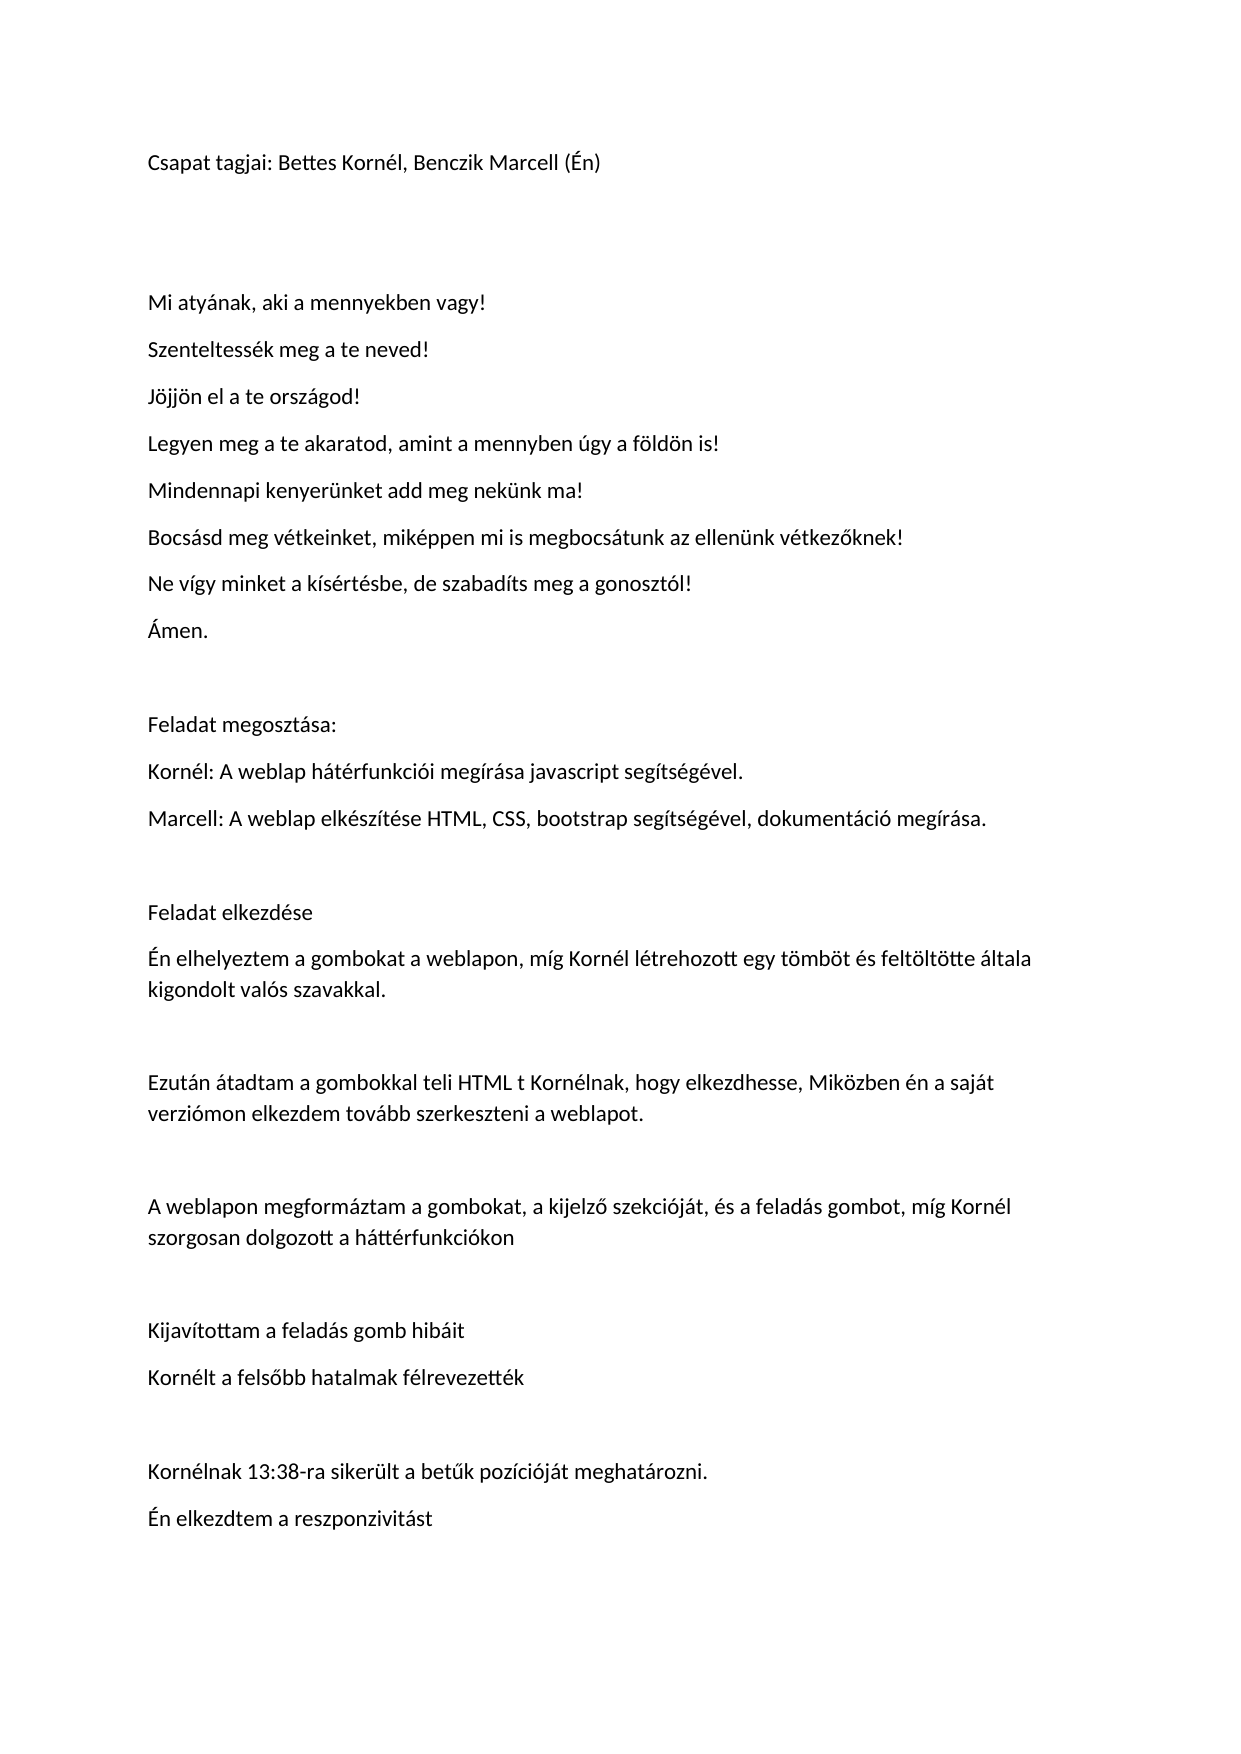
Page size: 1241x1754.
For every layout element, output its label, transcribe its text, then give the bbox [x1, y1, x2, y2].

text Mindennapi kenyerünket add meg nekünk ma! [148, 476, 1093, 504]
text Csapat tagjai: Bettes Kornél, Benczik Marcell (Én) [148, 148, 1093, 176]
text Ámen. [148, 616, 1093, 644]
text Feladat megosztása: [148, 710, 1093, 738]
text Én elhelyeztem a gombokat a weblapon, míg Kornél létrehozott egy tömböt és feltöltötte általa kigondolt valós szavakkal. [148, 944, 1093, 1003]
text Én elkezdtem a reszponzivitást [148, 1504, 1093, 1532]
text Kornélt a felsőbb hatalmak félrevezették [148, 1363, 1093, 1391]
text A weblapon megformáztam a gombokat, a kijelző szekcióját, és a feladás gombot, míg Kornél szorgosan dolgozott a háttérfunkciókon [148, 1192, 1093, 1251]
text Kijavítottam a feladás gomb hibáit [148, 1316, 1093, 1344]
text Mi atyának, aki a mennyekben vagy! [148, 288, 1093, 316]
text Kornélnak 13:38-ra sikerült a betűk pozícióját meghatározni. [148, 1457, 1093, 1485]
text Jöjjön el a te országod! [148, 382, 1093, 410]
text Bocsásd meg vétkeinket, miképpen mi is megbocsátunk az ellenünk vétkezőknek! [148, 523, 1093, 551]
text Feladat elkezdése [148, 898, 1093, 926]
text Ne vígy minket a kísértésbe, de szabadíts meg a gonosztól! [148, 569, 1093, 597]
text Kornél: A weblap hátérfunkciói megírása javascript segítségével. [148, 757, 1093, 785]
text Szenteltessék meg a te neved! [148, 335, 1093, 363]
text Ezután átadtam a gombokkal teli HTML t Kornélnak, hogy elkezdhesse, Miközben én a saját verziómon elkezdem tovább szerkeszteni a weblapot. [148, 1068, 1093, 1127]
text Legyen meg a te akaratod, amint a mennyben úgy a földön is! [148, 429, 1093, 457]
text Marcell: A weblap elkészítése HTML, CSS, bootstrap segítségével, dokumentáció megírása. [148, 804, 1093, 832]
